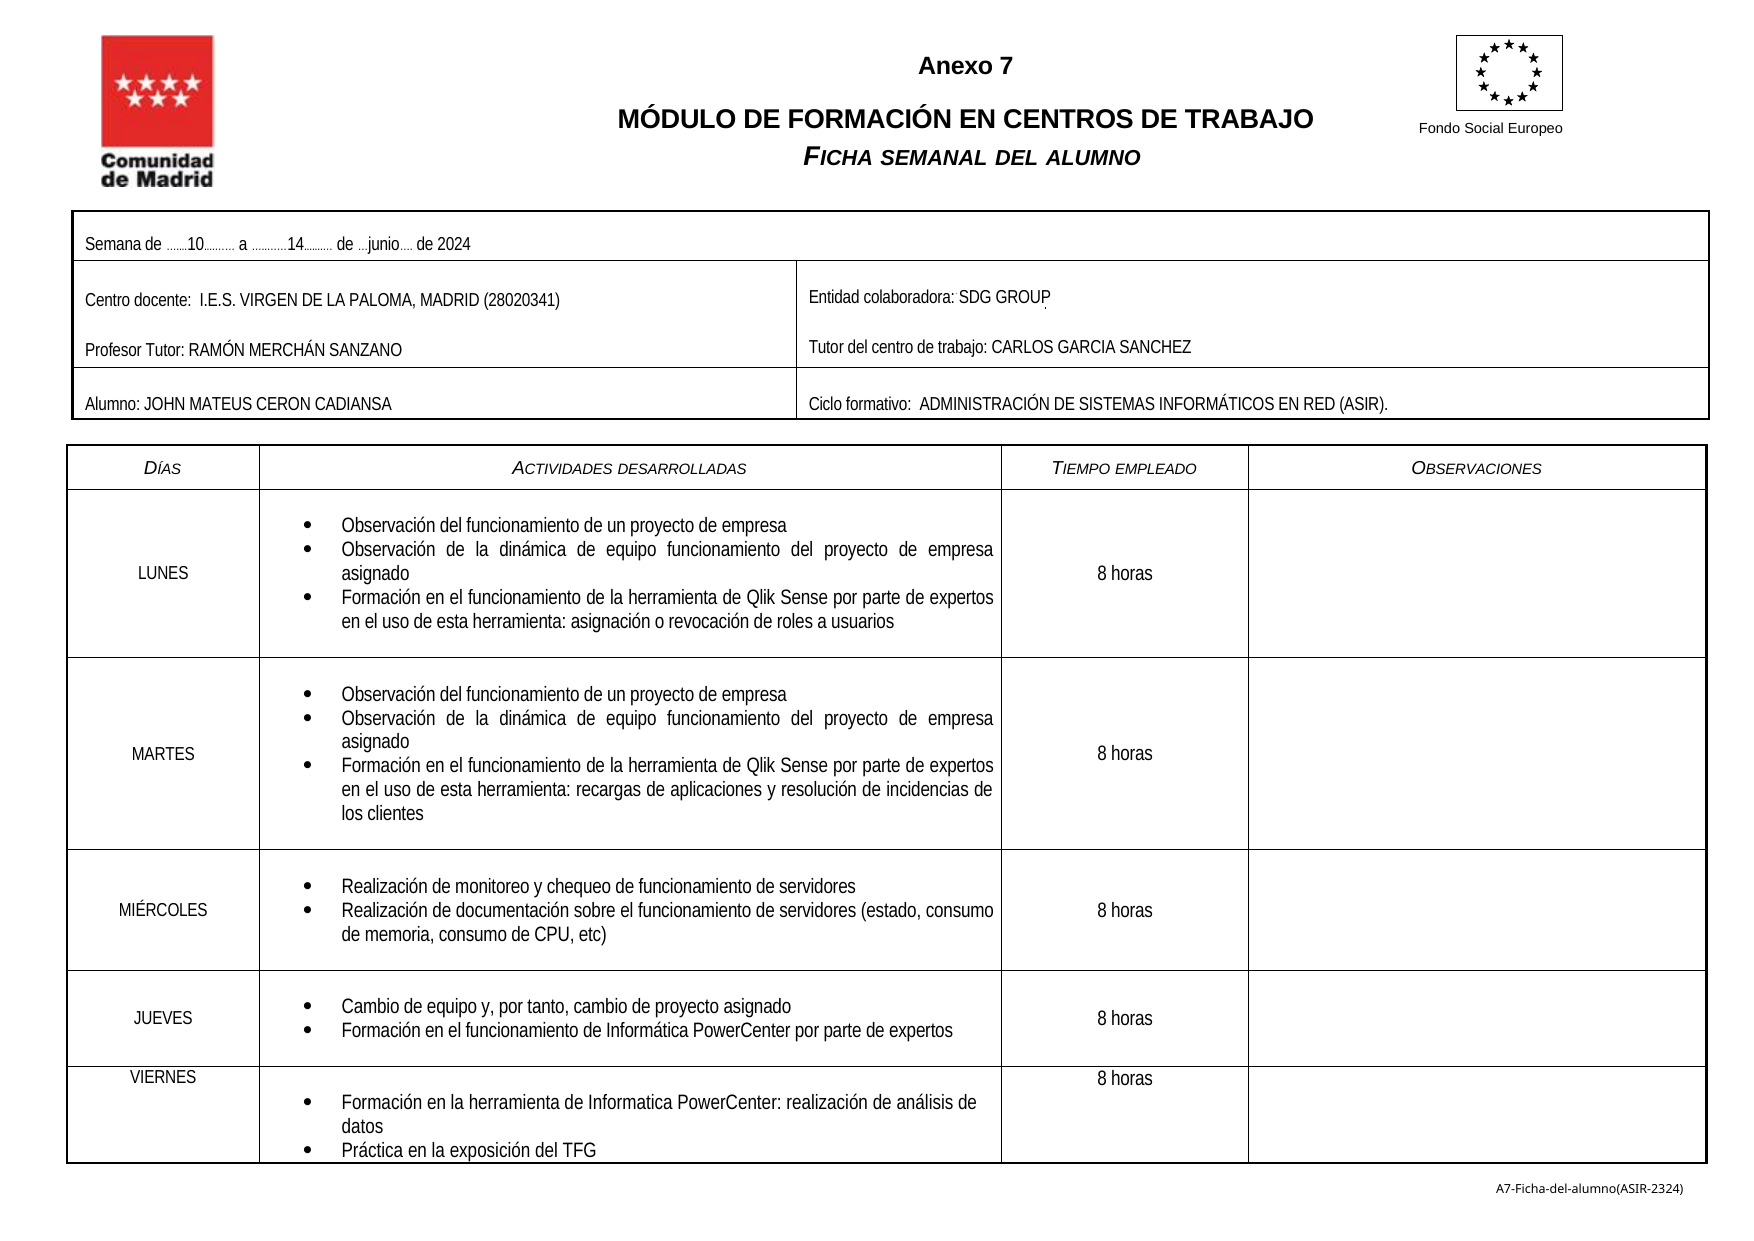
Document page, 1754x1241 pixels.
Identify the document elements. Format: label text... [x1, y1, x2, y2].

table_cell Realización de monitoreo y chequeo de funcionamiento de servidores Realización de documentación sobre el funcionamiento de servidores (estado, consumo de memoria, consumo de CPU, etc) [260, 850, 1001, 969]
table_cell LUNES [68, 490, 259, 657]
table_cell [1249, 971, 1705, 1066]
text Anexo 7 [215, 51, 1698, 79]
table_cell 8 horas [1002, 1067, 1248, 1162]
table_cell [260, 1067, 1001, 1162]
table_header Tiempo empleado [1002, 446, 1248, 489]
table_cell [1249, 1067, 1705, 1162]
text Ficha semanal del alumno [215, 140, 1698, 172]
table_cell Cambio de equipo y, por tanto, cambio de proyecto asignado Formación en el funcionamiento de Informática PowerCenter por parte de expertos [260, 971, 1001, 1066]
table_cell [1249, 850, 1705, 969]
table_cell [1249, 490, 1705, 657]
table_header Días [68, 446, 259, 489]
table_cell 8 horas [1002, 971, 1248, 1066]
table_cell 8 horas [1002, 490, 1248, 657]
table_cell 8 horas [1002, 850, 1248, 969]
table_cell Alumno: JOHN MATEUS CERON CADIANSA [74, 368, 796, 418]
table_cell MARTES [68, 658, 259, 849]
table_cell [1249, 658, 1705, 849]
table_header Observaciones [1249, 446, 1705, 489]
table_cell JUEVES [68, 971, 259, 1066]
picture [100, 35, 215, 187]
table_cell Observación del funcionamiento de un proyecto de empresa Observación de la dinámica de equipo funcionamiento del proyecto de empresa asignado Formación en el funcionamiento de la herramienta de Qlik Sense por parte de expertos en el uso de esta herramienta: recargas de aplicaciones y resolución de incidencias de los clientes [260, 658, 1001, 849]
table_cell Centro docente: I.E.S. VIRGEN DE LA PALOMA, MADRID (28020341) Profesor Tutor: RAMÓN MERCHÁN SANZANO [74, 261, 796, 367]
table_cell VIERNES [68, 1067, 259, 1162]
table_header Semana de …....10....…… a …..……14.......… de …junio…. de 2024 [74, 212, 1708, 260]
table_cell Entidad colaboradora: SDG GROUP Tutor del centro de trabajo: CARLOS GARCIA SANCHEZ [797, 261, 1708, 367]
table_header Actividades desarrolladas [260, 446, 1001, 489]
table_cell MIÉRCOLES [68, 850, 259, 969]
table_cell 8 horas [1002, 658, 1248, 849]
table_cell Observación del funcionamiento de un proyecto de empresa Observación de la dinámica de equipo funcionamiento del proyecto de empresa asignado Formación en el funcionamiento de la herramienta de Qlik Sense por parte de expertos en el uso de esta herramienta: asignación o revocación de roles a usuarios [260, 490, 1001, 657]
table_cell Ciclo formativo: ADMINISTRACIÓN DE SISTEMAS INFORMÁTICOS EN RED (ASIR). [797, 368, 1708, 418]
subtitle MÓDULO DE FORMACIÓN EN CENTROS DE TRABAJO [215, 103, 1698, 135]
